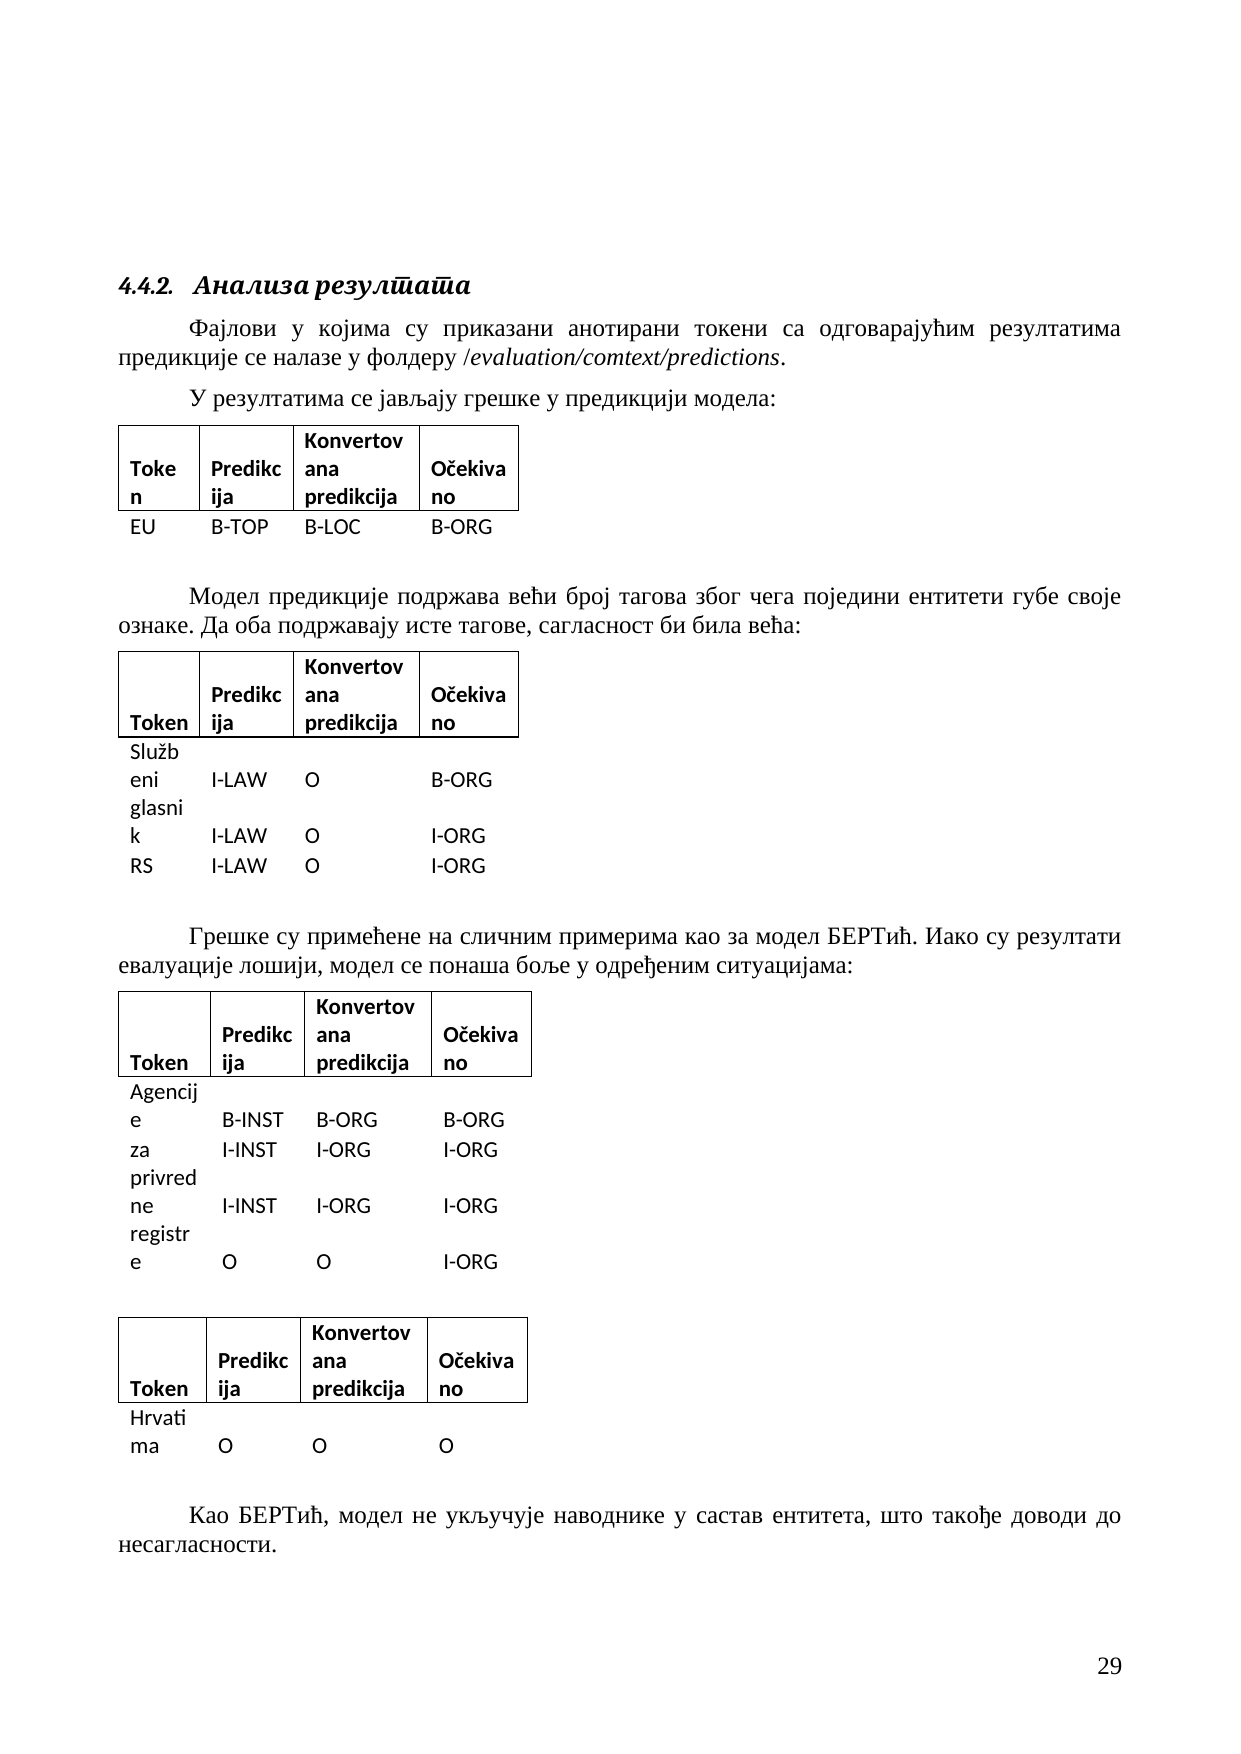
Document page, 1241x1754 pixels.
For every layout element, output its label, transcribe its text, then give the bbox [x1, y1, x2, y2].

table_cell B-TOP [200, 511, 293, 540]
table_cell O [293, 794, 419, 849]
table_cell O [293, 738, 419, 793]
table_header Konvertovana predikcija [294, 652, 419, 736]
table_header Očekivano [420, 652, 518, 736]
table_header Konvertovana predikcija [294, 426, 419, 510]
table_header Predikcija [200, 426, 293, 510]
table_cell I-ORG [305, 1163, 432, 1219]
table_cell B-ORG [420, 511, 519, 540]
table_cell EU [119, 511, 199, 540]
text Као БЕРТић, модел не укључује наводнике у састав ентитета, што такође доводи до несагласности. [118, 1500, 1122, 1558]
table_cell registre [119, 1219, 211, 1275]
table_cell O [305, 1219, 432, 1275]
table_header Očekivano [432, 992, 531, 1076]
table_cell B-ORG [420, 738, 519, 793]
text У резултатима се јављају грешке у предикцији модела: [118, 383, 1122, 412]
table_header Token [119, 426, 199, 510]
table_cell B-INST [211, 1077, 305, 1133]
table_cell I-LAW [200, 794, 293, 849]
table_cell RS [119, 850, 200, 880]
table_header Predikcija [211, 992, 304, 1076]
table_cell O [207, 1403, 301, 1459]
table_header Predikcija [207, 1318, 300, 1402]
table_header Token [119, 1318, 206, 1402]
table_cell I-ORG [432, 1219, 532, 1275]
table_cell Službeni [119, 738, 200, 793]
table_cell I-ORG [432, 1163, 532, 1219]
table_cell B-LOC [293, 511, 419, 540]
table_cell za [119, 1133, 211, 1163]
table_cell I-ORG [432, 1133, 532, 1163]
table_header Token [119, 652, 199, 736]
table_cell I-ORG [305, 1133, 432, 1163]
table_header Očekivano [428, 1318, 527, 1402]
text Грешке су примећене на сличним примерима као за модел БЕРТић. Иако су резултати евалуације лошији, модел се понаша боље у одређеним ситуацијама: [118, 921, 1122, 978]
text Анализа резултата [118, 272, 1122, 301]
table_cell privredne [119, 1163, 211, 1219]
table_cell B-ORG [305, 1077, 432, 1133]
table_header Token [119, 992, 210, 1076]
table_header Predikcija [200, 652, 293, 736]
table_cell I-INST [211, 1133, 305, 1163]
table_cell O [293, 850, 419, 880]
table_header Konvertovana predikcija [301, 1318, 427, 1402]
text Фајлови у којима су приказани анотирани токени са одговарајућим резултатима предикције се налазе у фолдеру /evaluation/comtext/predictions. [118, 313, 1122, 371]
table_cell I-INST [211, 1163, 305, 1219]
table_cell O [428, 1403, 527, 1459]
table_cell I-LAW [200, 738, 293, 793]
table_cell O [211, 1219, 305, 1275]
table_cell Agencije [119, 1077, 211, 1133]
table_cell I-ORG [420, 794, 519, 849]
text Модел предикције подржава већи број тагова због чега поједини ентитети губе своје ознаке. Да оба подржавају исте тагове, сагласност би била већа: [118, 581, 1122, 639]
table_cell glasnik [119, 794, 200, 849]
table_cell O [301, 1403, 427, 1459]
table_header Konvertovana predikcija [305, 992, 431, 1076]
table_cell I-ORG [420, 850, 519, 880]
table_cell I-LAW [200, 850, 293, 880]
table_cell B-ORG [432, 1077, 532, 1133]
table_header Očekivano [420, 426, 518, 510]
table_cell Hrvatima [119, 1403, 207, 1459]
